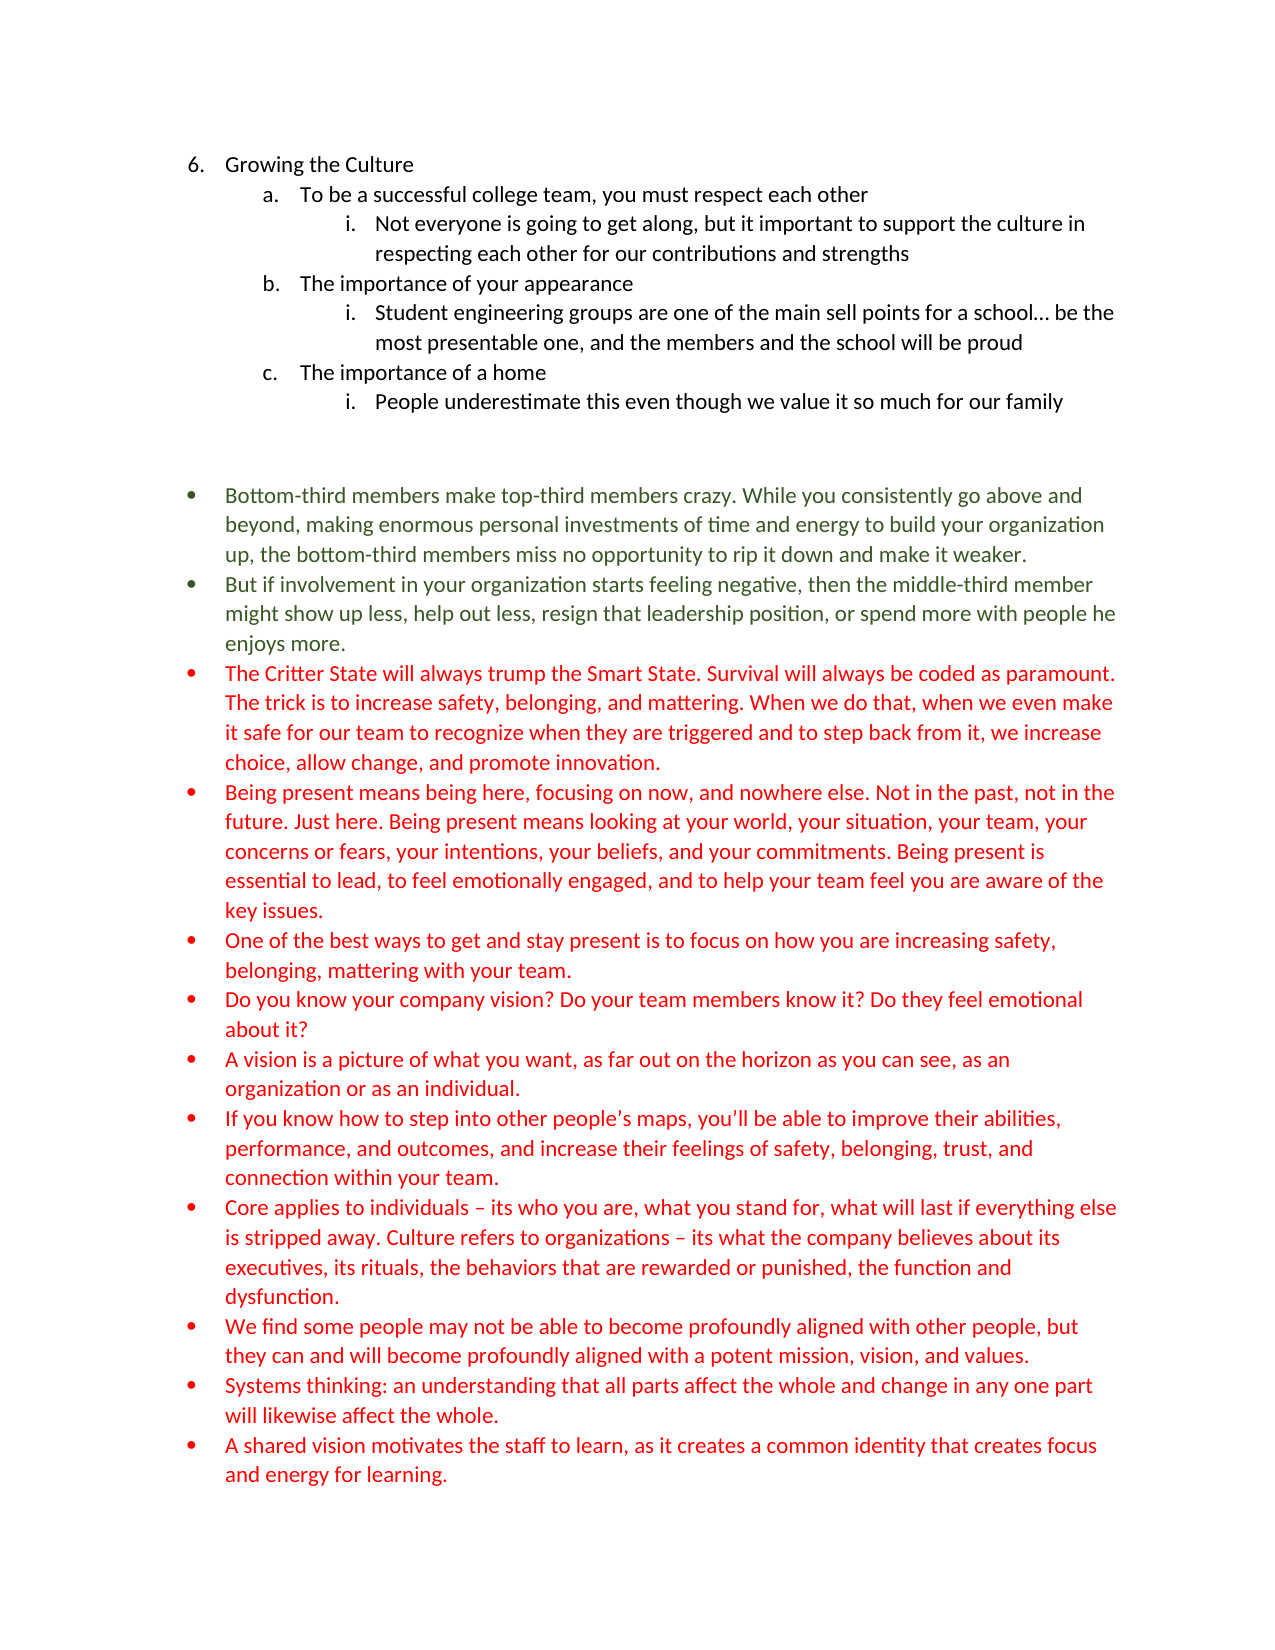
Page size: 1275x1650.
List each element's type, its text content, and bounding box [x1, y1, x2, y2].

list People underestimate this even though we value it so much for our family [356, 387, 1125, 416]
list Do you know your company vision? Do your team members know it? Do they feel emotional about it? [187, 985, 1125, 1043]
list A vision is a picture of what you want, as far out on the horizon as you can see, as an organization or as an individual. [187, 1045, 1125, 1102]
list Bottom-third members make top-third members crazy. While you consistently go above and beyond, making enormous personal investments of time and energy to build your organization up, the bottom-third members miss no opportunity to rip it down and make it weaker. [187, 481, 1125, 568]
list To be a successful college team, you must respect each other [262, 180, 1125, 208]
list Growing the Culture [187, 150, 1125, 178]
list Systems thinking: an understanding that all parts affect the whole and change in any one part will likewise affect the whole. [187, 1371, 1125, 1429]
list Core applies to individuals – its who you are, what you stand for, what will last if everything else is stripped away. Culture refers to organizations – its what the company believes about its executives, its rituals, the behaviors that are rewarded or punished, the function and dysfunction. [187, 1193, 1125, 1310]
list Student engineering groups are one of the main sell points for a school… be the most presentable one, and the members and the school will be proud [356, 298, 1125, 356]
list A shared vision motivates the staff to learn, as it creates a common identity that creates focus and energy for learning. [187, 1431, 1125, 1488]
list If you know how to step into other people’s maps, you’ll be able to improve their abilities, performance, and outcomes, and increase their feelings of safety, belonging, trust, and connection within your team. [187, 1104, 1125, 1192]
list But if involvement in your organization starts feeling negative, then the middle-third member might show up less, help out less, resign that leadership position, or spend more with people he enjoys more. [187, 570, 1125, 657]
list The importance of a home [262, 358, 1125, 386]
list Being present means being here, focusing on now, and nowhere else. Not in the past, not in the future. Just here. Being present means looking at your world, your situation, your team, your concerns or fears, your intentions, your beliefs, and your commitments. Being present is essential to lead, to feel emotionally engaged, and to help your team feel you are aware of the key issues. [187, 778, 1125, 924]
list The Critter State will always trump the Smart State. Survival will always be coded as paramount. The trick is to increase safety, belonging, and mattering. When we do that, when we even make it safe for our team to recognize when they are triggered and to step back from it, we increase choice, allow change, and promote innovation. [187, 659, 1125, 776]
list The importance of your appearance [262, 269, 1125, 297]
list One of the best ways to get and stay present is to focus on how you are increasing safety, belonging, mattering with your team. [187, 926, 1125, 984]
list We find some people may not be able to become profoundly aligned with other people, but they can and will become profoundly aligned with a potent mission, vision, and values. [187, 1312, 1125, 1370]
list Not everyone is going to get along, but it important to support the culture in respecting each other for our contributions and strengths [356, 209, 1125, 267]
